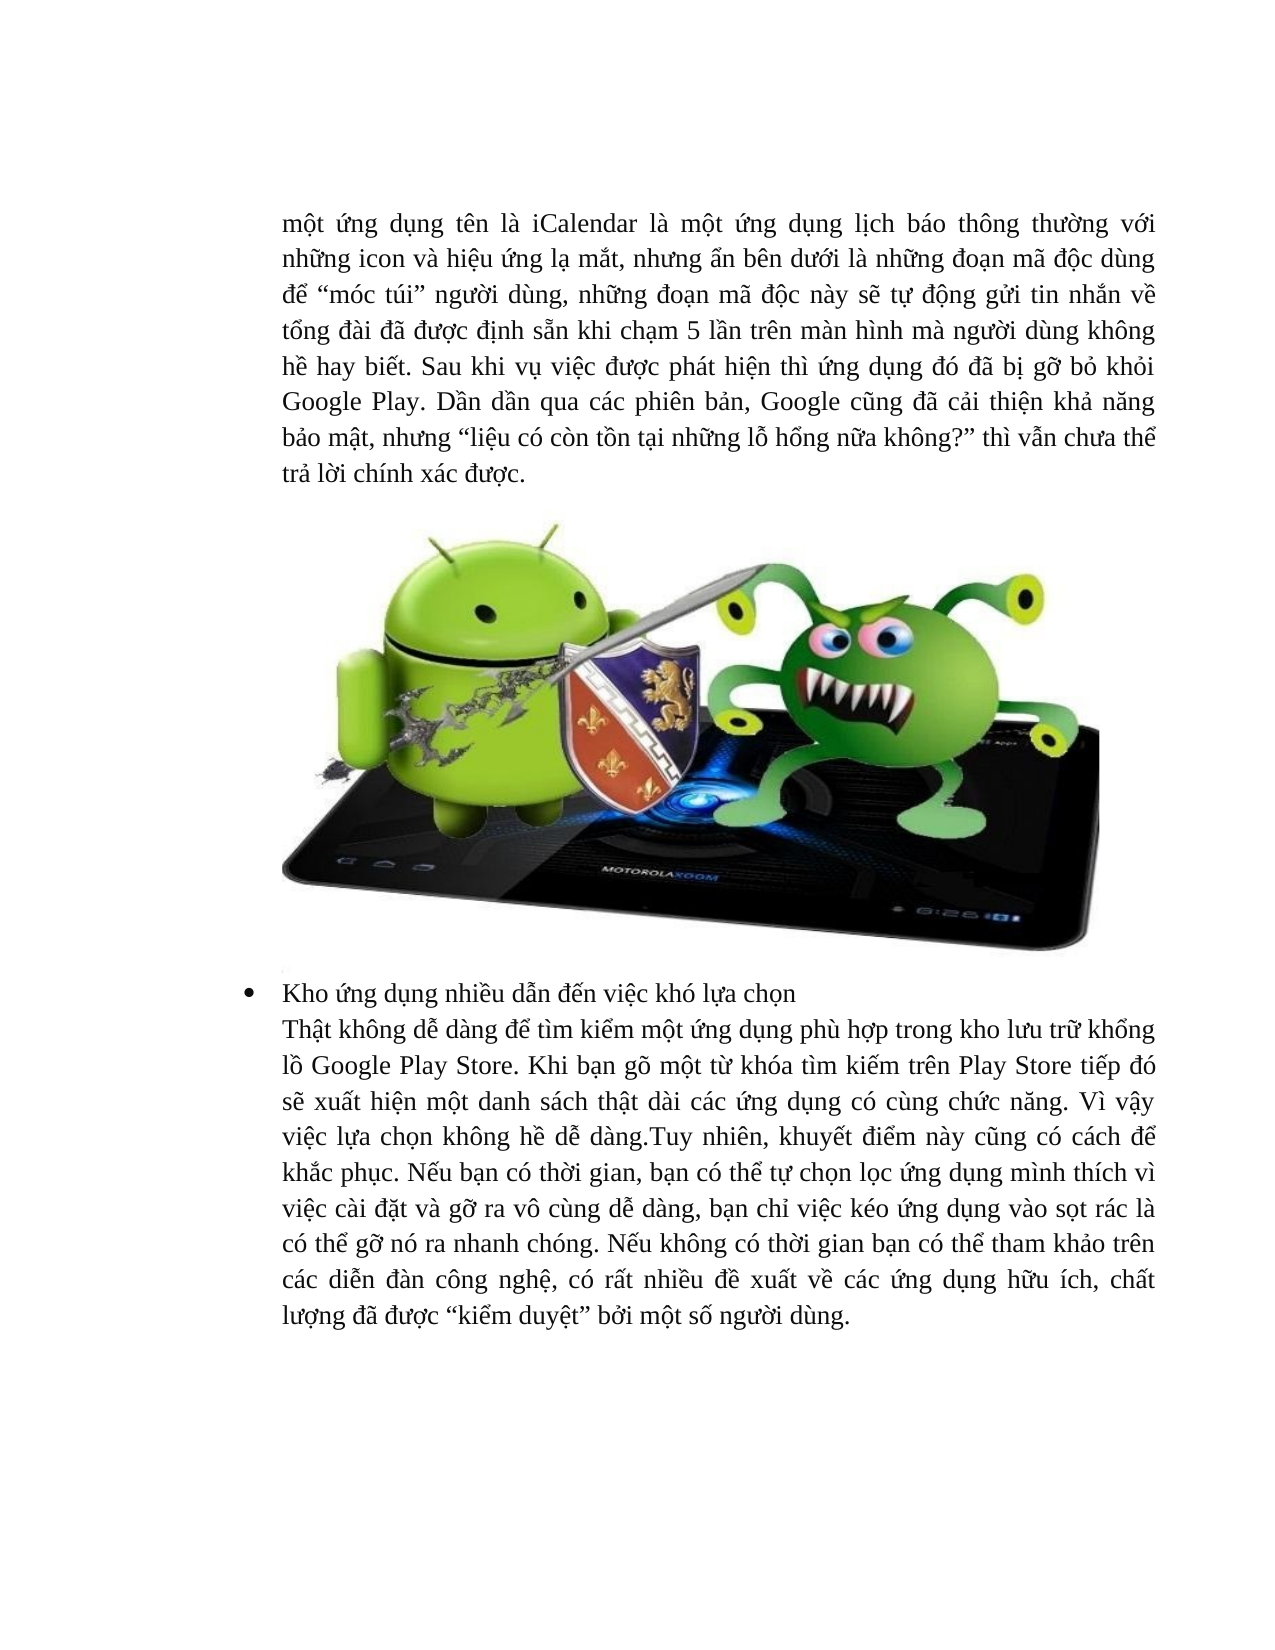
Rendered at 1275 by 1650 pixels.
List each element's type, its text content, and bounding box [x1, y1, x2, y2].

list Thật không dễ dàng để tìm kiểm một ứng dụng phù hợp trong kho lưu trữ khổng lồ Google Play Store. Khi bạn gõ một từ khóa tìm kiếm trên Play Store tiếp đó sẽ xuất hiện một danh sách thật dài các ứng dụng có cùng chức năng. Vì vậy việc lựa chọn không hề dễ dàng.Tuy nhiên, khuyết điểm này cũng có cách để khắc phục. Nếu bạn có thời gian, bạn có thể tự chọn lọc ứng dụng mình thích vì việc cài đặt và gỡ ra vô cùng dễ dàng, bạn chỉ việc kéo ứng dụng vào sọt rác là có thể gỡ nó ra nhanh chóng. Nếu không có thời gian bạn có thể tham khảo trên các diễn đàn công nghệ, có rất nhiều đề xuất về các ứng dụng hữu ích, chất lượng đã được “kiểm duyệt” bởi một số người dùng. [282, 1013, 1157, 1330]
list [282, 207, 1157, 488]
picture [281, 492, 1153, 973]
list Kho ứng dụng nhiều dẫn đến việc khó lựa chọn [244, 977, 1157, 1008]
